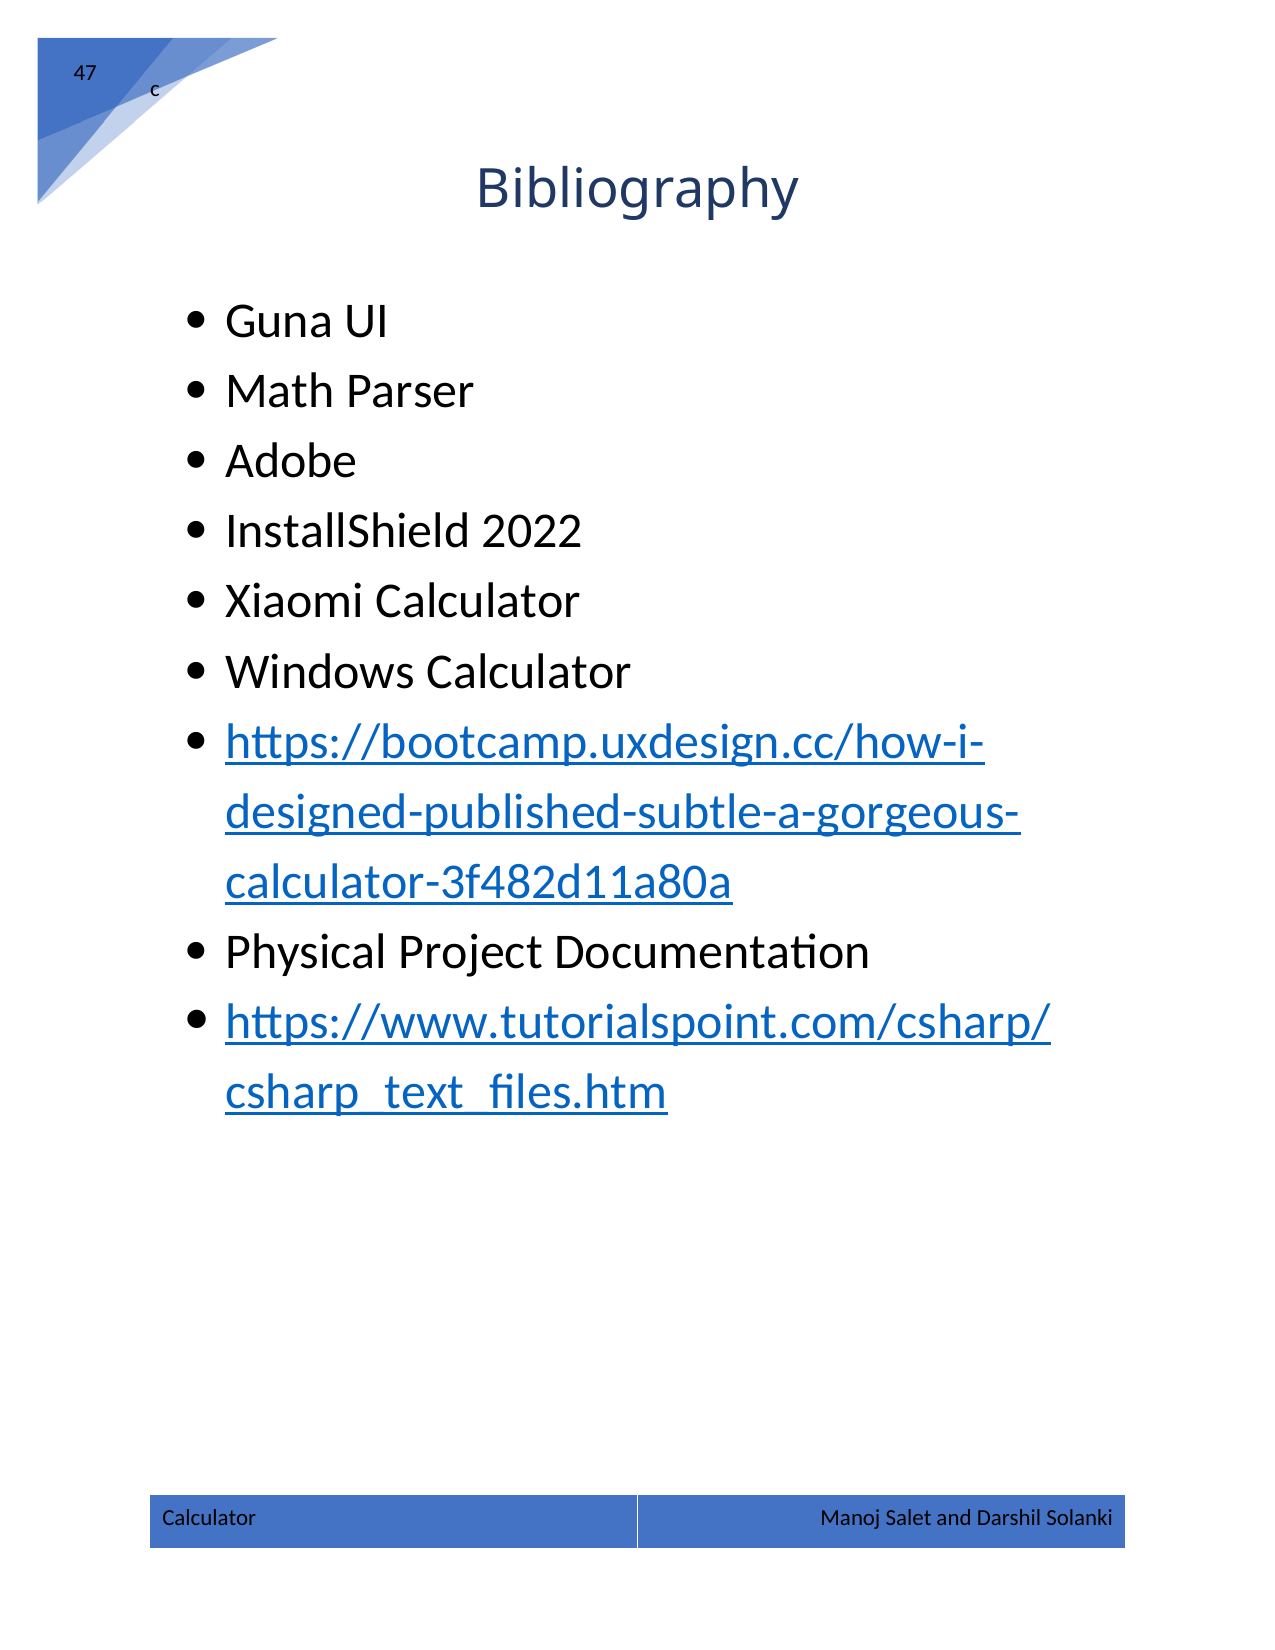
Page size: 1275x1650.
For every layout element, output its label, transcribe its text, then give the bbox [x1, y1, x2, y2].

list Adobe [187, 429, 1125, 490]
list Physical Project Documentation [187, 920, 1125, 981]
list Xiaomi Calculator [187, 569, 1125, 630]
list https://bootcamp.uxdesign.cc/how-i-designed-published-subtle-a-gorgeous-calculator-3f482d11a80a [187, 709, 1125, 911]
subtitle Bibliography [150, 150, 1125, 224]
picture [37, 37, 279, 206]
list InstallShield 2022 [187, 499, 1125, 560]
list Math Parser [187, 359, 1125, 420]
list Guna UI [187, 289, 1125, 350]
list Windows Calculator [187, 639, 1125, 701]
list https://www.tutorialspoint.com/csharp/csharp_text_files.htm [187, 990, 1125, 1121]
